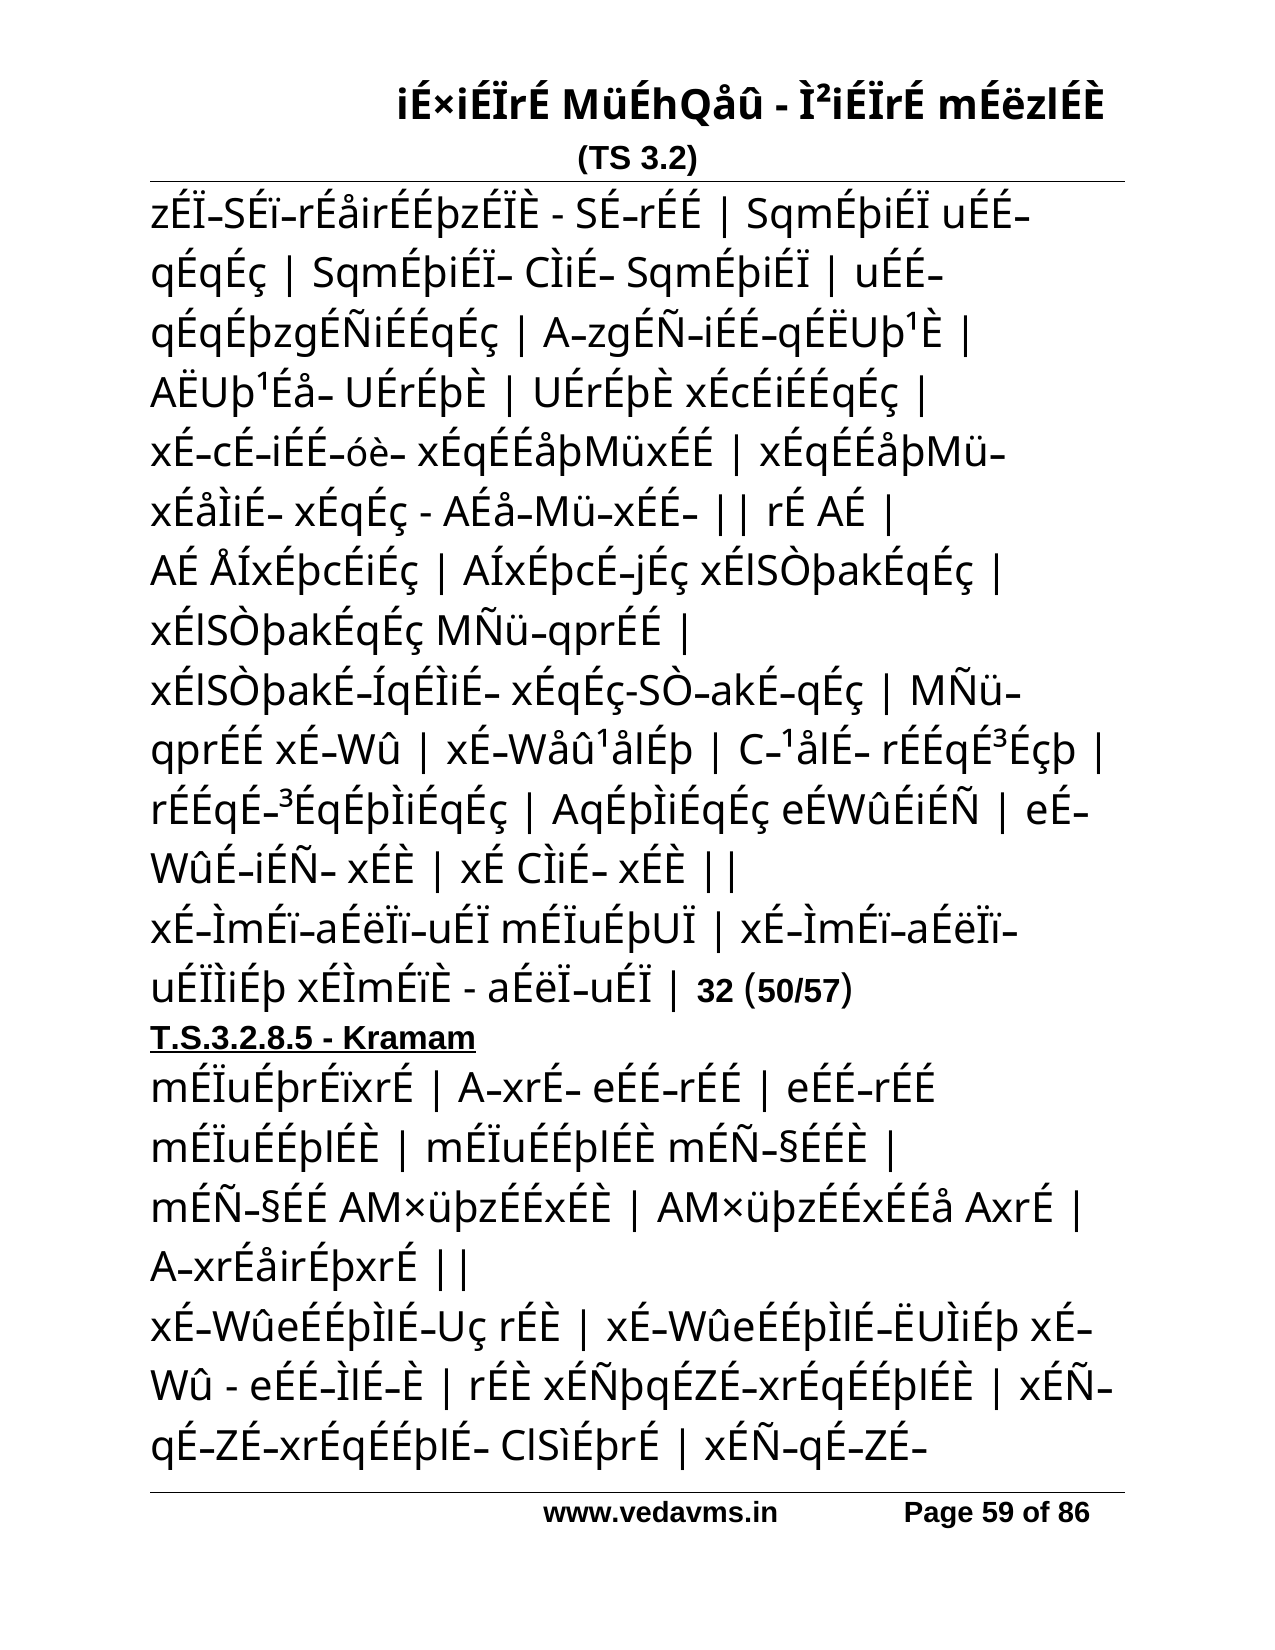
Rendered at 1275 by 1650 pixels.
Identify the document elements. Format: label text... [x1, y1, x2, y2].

text T.S.3.2.8.5 - Kramam [150, 1018, 1094, 1056]
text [150, 1297, 1125, 1472]
text xÉlSÒþakÉ–ÍqÉÌiÉ– xÉqÉç-SÒ–akÉ–qÉç | MÑü–qprÉÉ xÉ–Wû | xÉ–Wåû¹ålÉþ | C–¹ålÉ– rÉÉqÉ³Éçþ | rÉÉqÉ–³ÉqÉþÌiÉqÉç | AqÉþÌiÉqÉç eÉWûÉiÉÑ | eÉ–WûÉ–iÉÑ– xÉÈ | xÉ CÌiÉ– xÉÈ || [150, 660, 1125, 896]
text xÉ–cÉ–iÉÉ–óè– xÉqÉÉåþMüxÉÉ | xÉqÉÉåþMü–xÉåÌiÉ– xÉqÉç - AÉå–Mü–xÉÉ– || rÉ AÉ | [150, 422, 1125, 538]
text mÉÏuÉþrÉïxrÉ | A–xrÉ– eÉÉ–rÉÉ | eÉÉ–rÉÉ mÉÏuÉÉþlÉÈ | mÉÏuÉÉþlÉÈ mÉÑ–§ÉÉÈ | [150, 1058, 1125, 1174]
text xÉ–ÌmÉï–aÉëÏï–uÉÏ mÉÏuÉþUÏ | xÉ–ÌmÉï–aÉëÏï–uÉÏÌiÉþ xÉÌmÉïÈ - aÉëÏ–uÉÏ | 32 (50/57) [150, 899, 1125, 1015]
text AÉ ÅÍxÉþcÉiÉç | AÍxÉþcÉ–jÉç xÉlSÒþakÉqÉç | xÉlSÒþakÉqÉç MÑü–qprÉÉ | [150, 541, 1125, 658]
text mÉÑ–§ÉÉ AM×üþzÉÉxÉÈ | AM×üþzÉÉxÉÉå AxrÉ | A–xrÉåirÉþxrÉ || [150, 1177, 1125, 1294]
